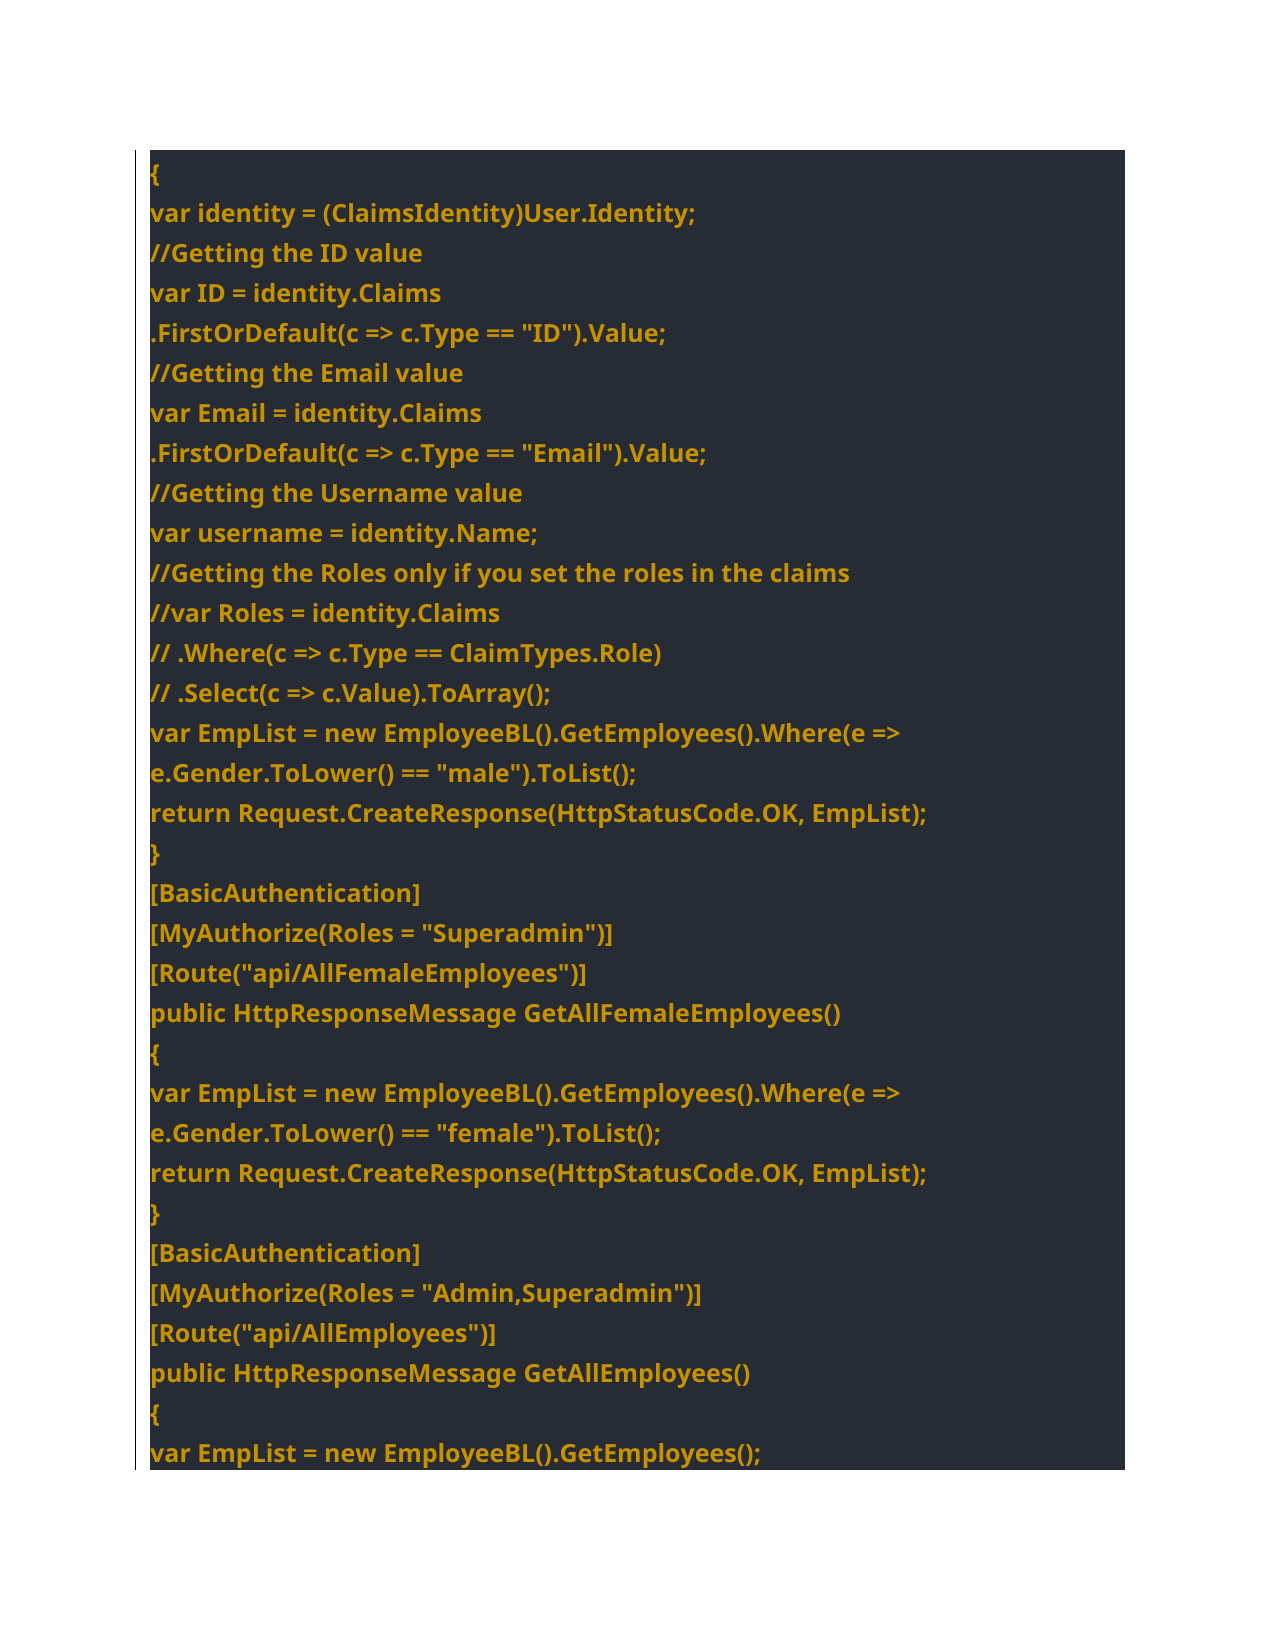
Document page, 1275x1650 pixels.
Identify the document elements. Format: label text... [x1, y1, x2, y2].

text //Getting the Email value [150, 350, 1125, 390]
text public HttpResponseMessage GetAllEmployees() [150, 1350, 1125, 1390]
text //Getting the Roles only if you set the roles in the claims [150, 550, 1125, 590]
text return Request.CreateResponse(HttpStatusCode.OK, EmpList); [150, 790, 1125, 830]
text var EmpList = new EmployeeBL().GetEmployees().Where(e => e.Gender.ToLower() == "male").ToList(); [150, 710, 1125, 790]
text var EmpList = new EmployeeBL().GetEmployees().Where(e => e.Gender.ToLower() == "female").ToList(); [150, 1070, 1125, 1150]
text //Getting the ID value [150, 230, 1125, 270]
text var EmpList = new EmployeeBL().GetEmployees(); [150, 1430, 1125, 1470]
text } [150, 1190, 1125, 1230]
text [BasicAuthentication] [150, 1230, 1125, 1270]
text //Getting the Username value [150, 470, 1125, 510]
text } [150, 830, 1125, 870]
text [MyAuthorize(Roles = "Admin,Superadmin")] [150, 1270, 1125, 1310]
text [BasicAuthentication] [150, 870, 1125, 910]
text var Email = identity.Claims [150, 390, 1125, 430]
text var username = identity.Name; [150, 510, 1125, 550]
text [Route("api/AllFemaleEmployees")] [150, 950, 1125, 990]
text //var Roles = identity.Claims [150, 590, 1125, 630]
text // .Select(c => c.Value).ToArray(); [150, 670, 1125, 710]
text [MyAuthorize(Roles = "Superadmin")] [150, 910, 1125, 950]
text // .Where(c => c.Type == ClaimTypes.Role) [150, 630, 1125, 670]
text { [150, 1390, 1125, 1430]
text public HttpResponseMessage GetAllFemaleEmployees() [150, 990, 1125, 1030]
text { [150, 150, 1125, 190]
text { [150, 1030, 1125, 1070]
text return Request.CreateResponse(HttpStatusCode.OK, EmpList); [150, 1150, 1125, 1190]
text [Route("api/AllEmployees")] [150, 1310, 1125, 1350]
text var identity = (ClaimsIdentity)User.Identity; [150, 190, 1125, 230]
text var ID = identity.Claims [150, 270, 1125, 310]
text .FirstOrDefault(c => c.Type == "ID").Value; [150, 310, 1125, 350]
text .FirstOrDefault(c => c.Type == "Email").Value; [150, 430, 1125, 470]
